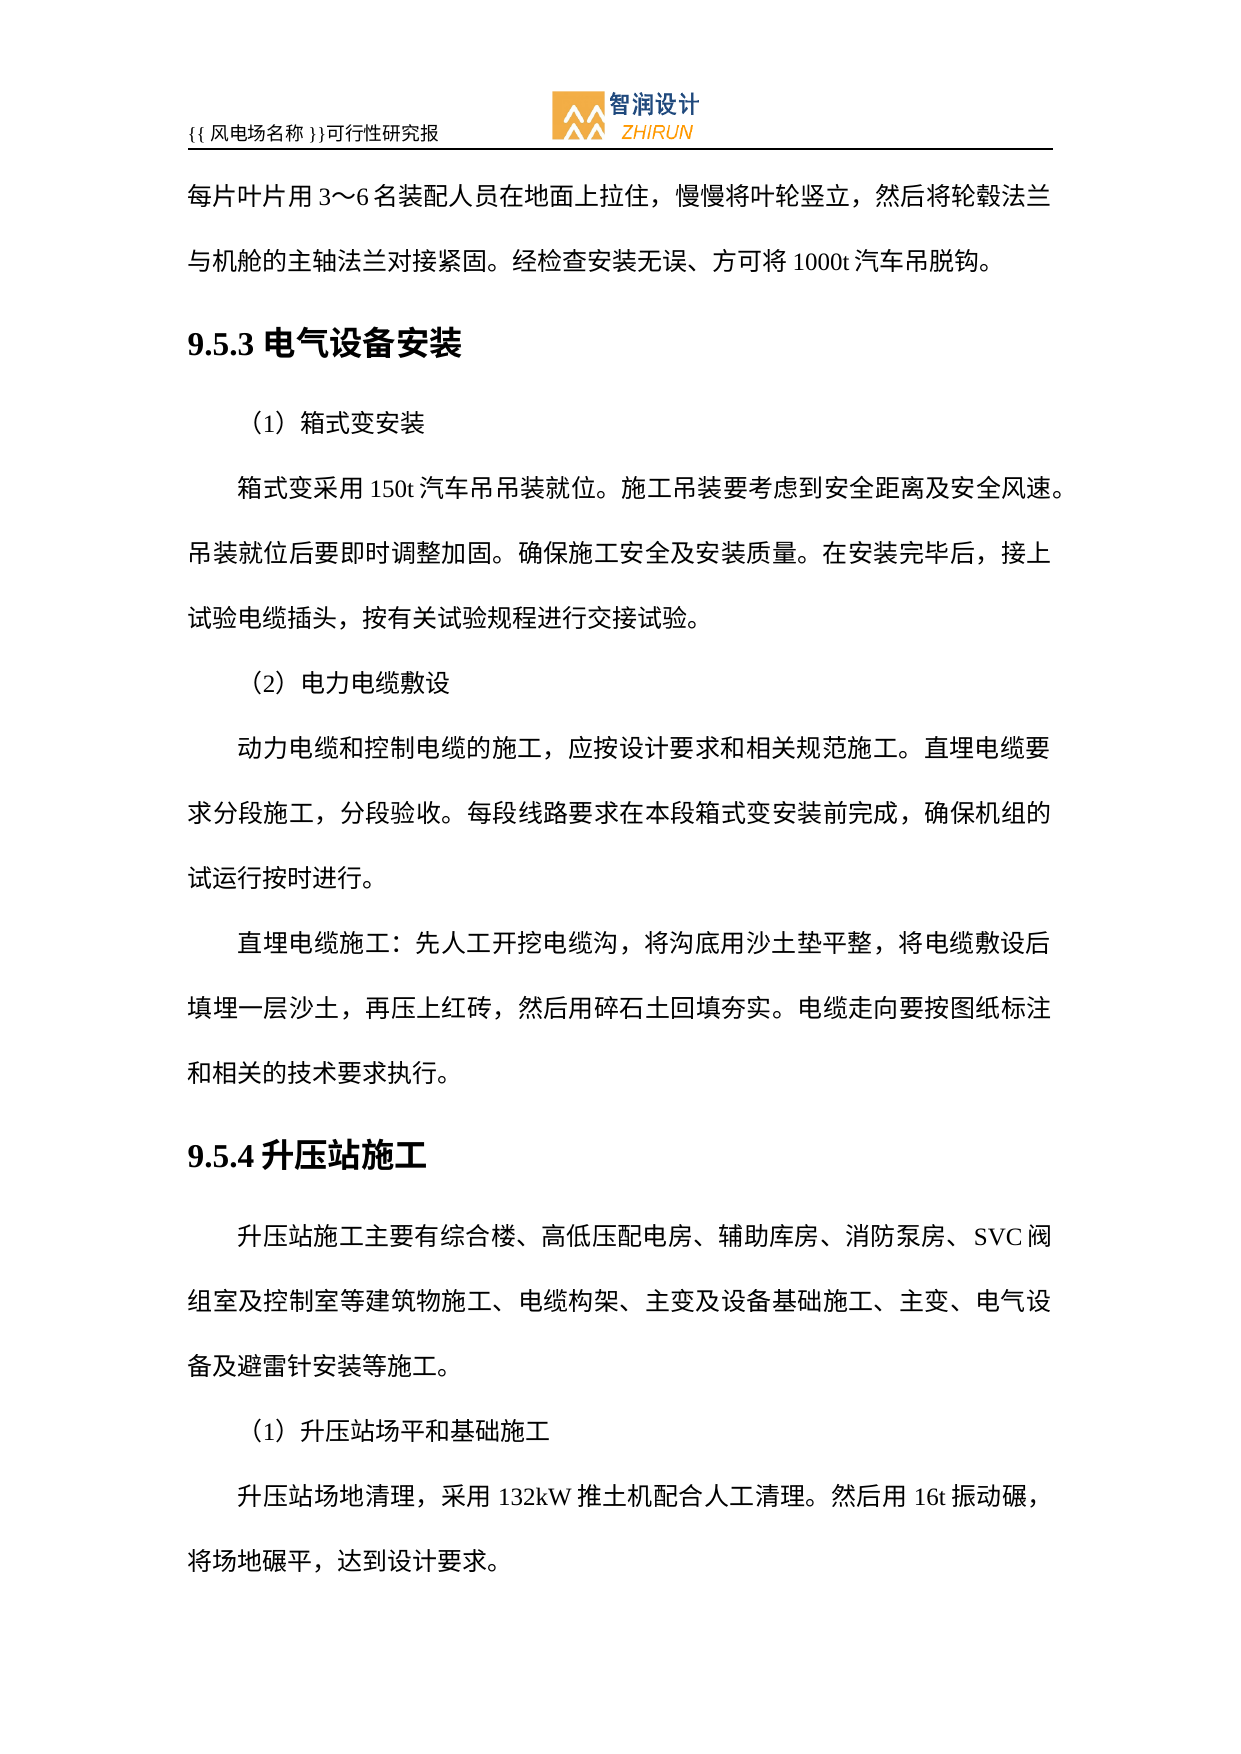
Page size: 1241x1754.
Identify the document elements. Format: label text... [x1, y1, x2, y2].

text 直埋电缆施工：先人工开挖电缆沟，将沟底用沙土垫平整，将电缆敷设后填埋一层沙土，再压上红砖，然后用碎石土回填夯实。电缆走向要按图纸标注和相关的技术要求执行。 [187, 909, 1053, 1104]
text （1）升压站场平和基础施工 [187, 1397, 1053, 1462]
text 9.5.4升压站施工 [187, 1121, 1053, 1186]
text （2）电力电缆敷设 [187, 649, 1053, 714]
picture [552, 88, 700, 141]
text 升压站施工主要有综合楼、高低压配电房、辅助库房、消防泵房、SVC阀组室及控制室等建筑物施工、电缆构架、主变及设备基础施工、主变、电气设备及避雷针安装等施工。 [187, 1202, 1053, 1397]
text 升压站场地清理，采用132kW推土机配合人工清理。然后用16t振动碾，将场地碾平，达到设计要求。 [187, 1462, 1053, 1592]
text 箱式变采用150t汽车吊吊装就位。施工吊装要考虑到安全距离及安全风速。吊装就位后要即时调整加固。确保施工安全及安装质量。在安装完毕后，接上试验电缆插头，按有关试验规程进行交接试验。 [187, 454, 1053, 649]
text （1）箱式变安装 [187, 389, 1053, 454]
text 动力电缆和控制电缆的施工，应按设计要求和相关规范施工。直埋电缆要求分段施工，分段验收。每段线路要求在本段箱式变安装前完成，确保机组的试运行按时进行。 [187, 714, 1053, 909]
text 9.5.3 电气设备安装 [187, 308, 1053, 373]
